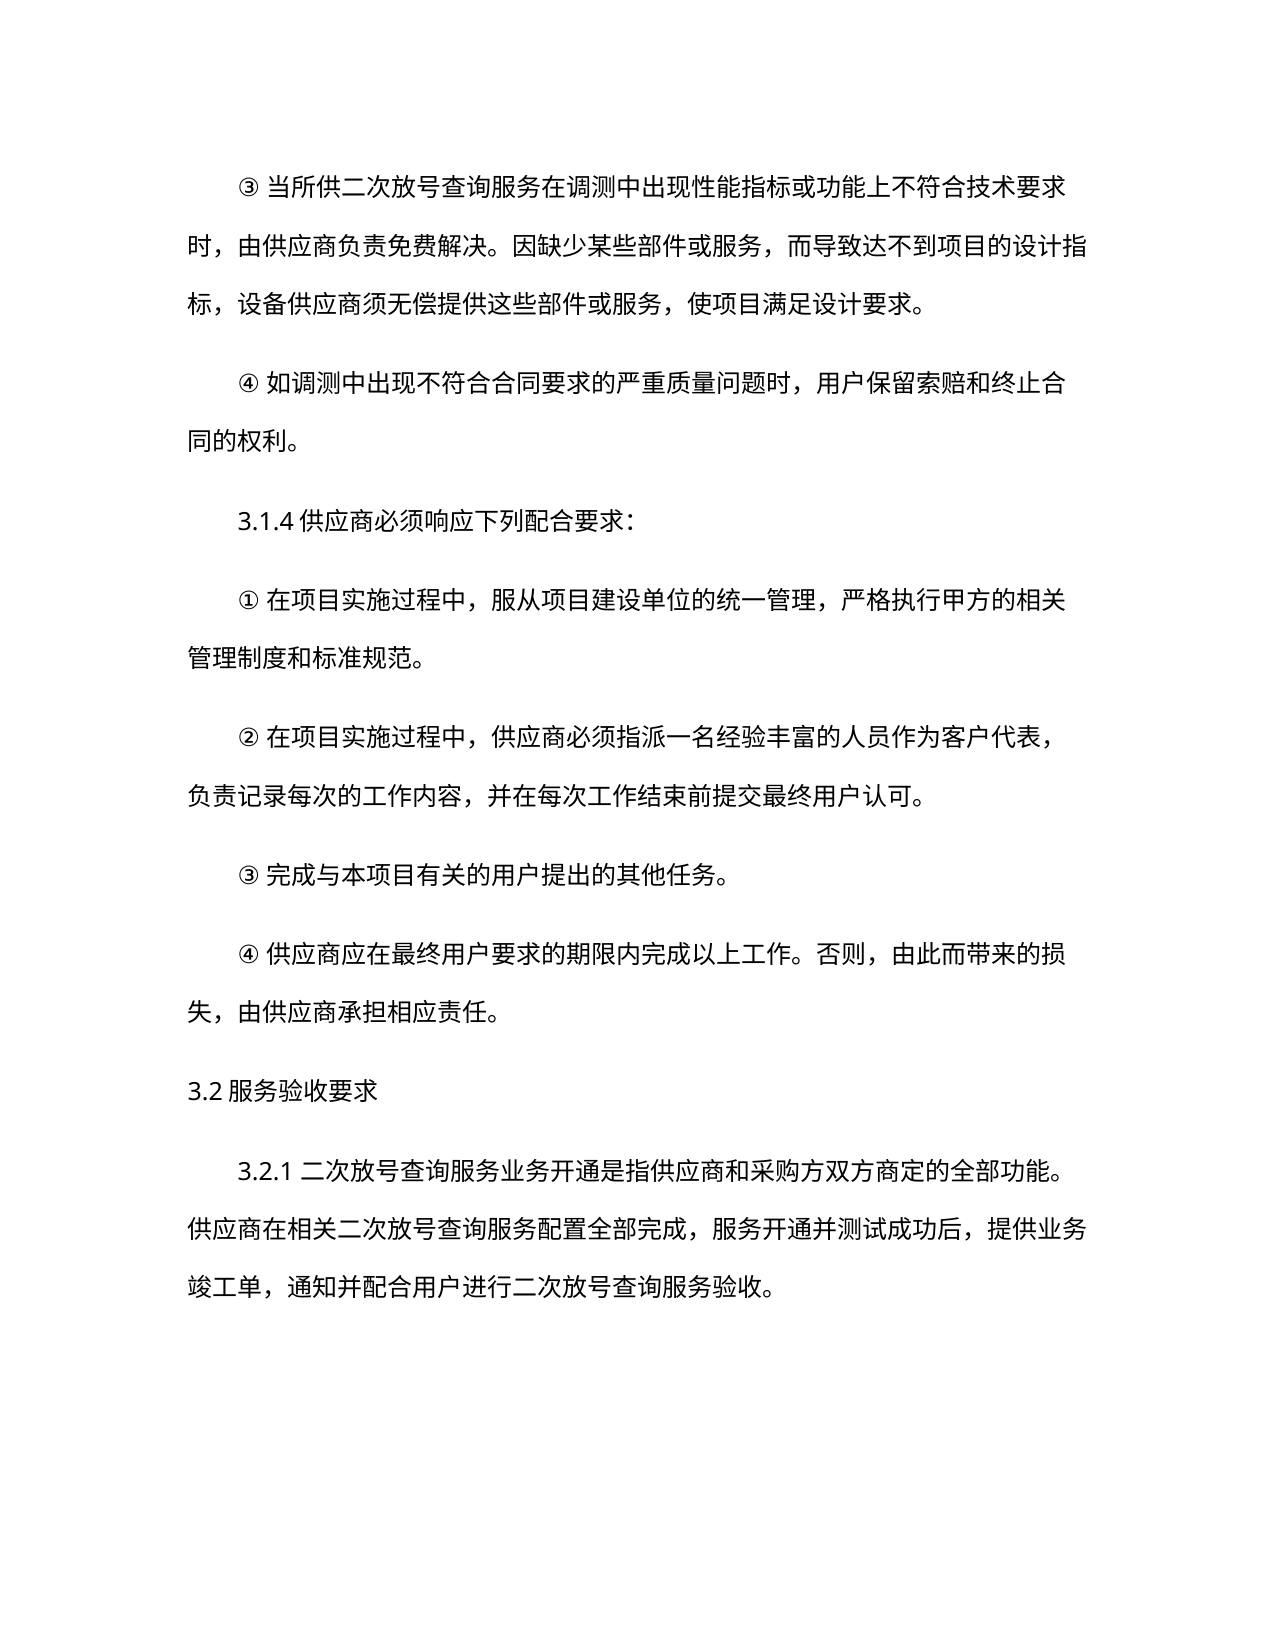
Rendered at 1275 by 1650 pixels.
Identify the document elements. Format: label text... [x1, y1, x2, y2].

text ② 在项目实施过程中，供应商必须指派一名经验丰富的人员作为客户代表，负责记录每次的工作内容，并在每次工作结束前提交最终用户认可。 [187, 700, 1087, 817]
text ④ 供应商应在最终用户要求的期限内完成以上工作。否则，由此而带来的损失，由供应商承担相应责任。 [187, 917, 1087, 1033]
text ① 在项目实施过程中，服从项目建设单位的统一管理，严格执行甲方的相关管理制度和标准规范。 [187, 562, 1087, 679]
text ③ 当所供二次放号查询服务在调测中出现性能指标或功能上不符合技术要求时，由供应商负责免费解决。因缺少某些部件或服务，而导致达不到项目的设计指标，设备供应商须无偿提供这些部件或服务，使项目满足设计要求。 [187, 150, 1087, 325]
text 3.2服务验收要求 [187, 1054, 1087, 1112]
text 3.1.4供应商必须响应下列配合要求： [187, 483, 1087, 542]
text ④ 如调测中出现不符合合同要求的严重质量问题时，用户保留索赔和终止合同的权利。 [187, 346, 1087, 462]
text ③ 完成与本项目有关的用户提出的其他任务。 [187, 837, 1087, 896]
text 3.2.1 二次放号查询服务业务开通是指供应商和采购方双方商定的全部功能。供应商在相关二次放号查询服务配置全部完成，服务开通并测试成功后，提供业务竣工单，通知并配合用户进行二次放号查询服务验收。 [187, 1133, 1087, 1308]
